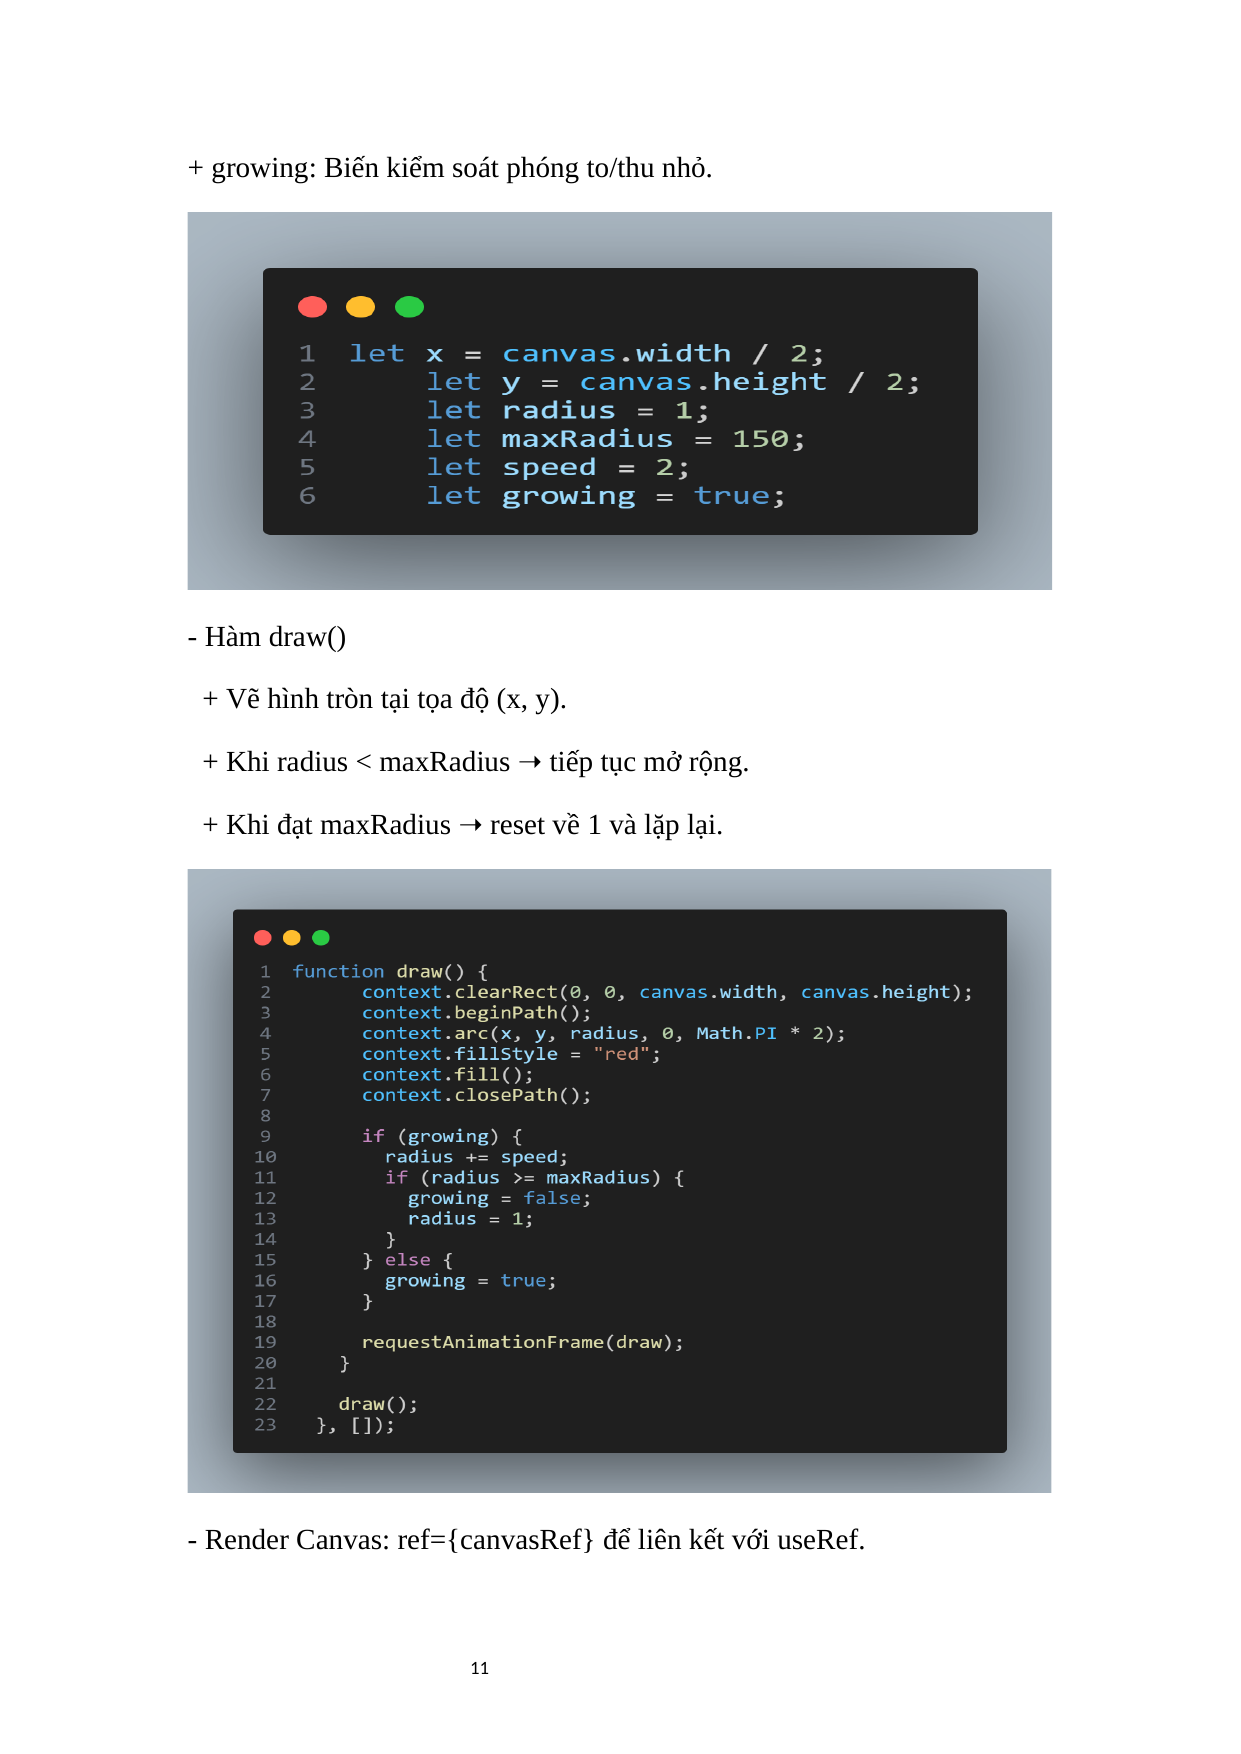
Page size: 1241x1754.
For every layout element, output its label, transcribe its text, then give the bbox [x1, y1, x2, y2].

list + Vẽ hình tròn tại tọa độ (x, y). [187, 681, 1053, 715]
list + Khi radius < maxRadius ➝ tiếp tục mở rộng. [187, 744, 1053, 778]
picture [187, 869, 1052, 1493]
list - Hàm draw() [187, 619, 1053, 652]
list + Khi đạt maxRadius ➝ reset về 1 và lặp lại. [187, 807, 1053, 840]
picture [187, 212, 1053, 590]
list - Render Canvas: ref={canvasRef} để liên kết với useRef. [187, 1522, 1053, 1556]
list + growing: Biến kiểm soát phóng to/thu nhỏ. [187, 150, 1053, 183]
